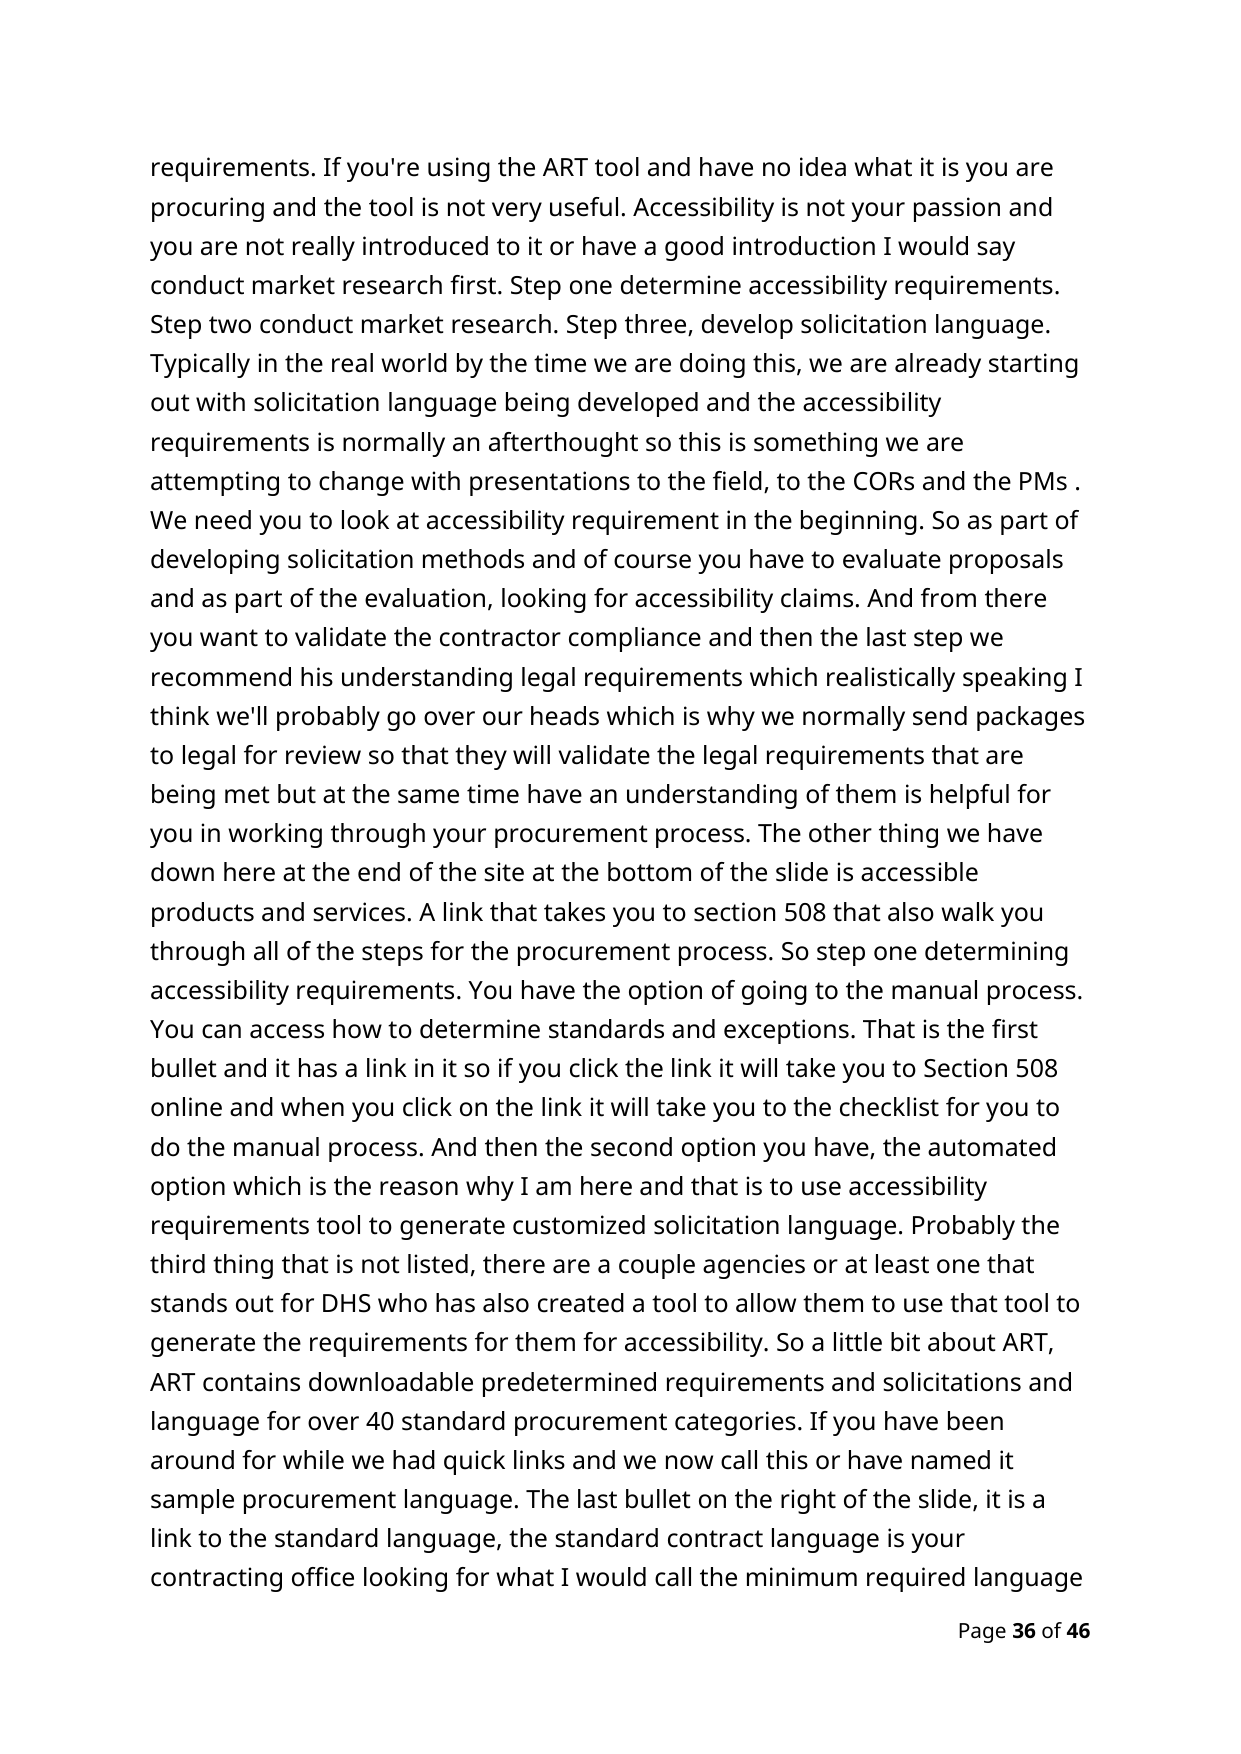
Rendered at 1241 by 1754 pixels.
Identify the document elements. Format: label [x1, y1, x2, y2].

text [150, 150, 1090, 1594]
